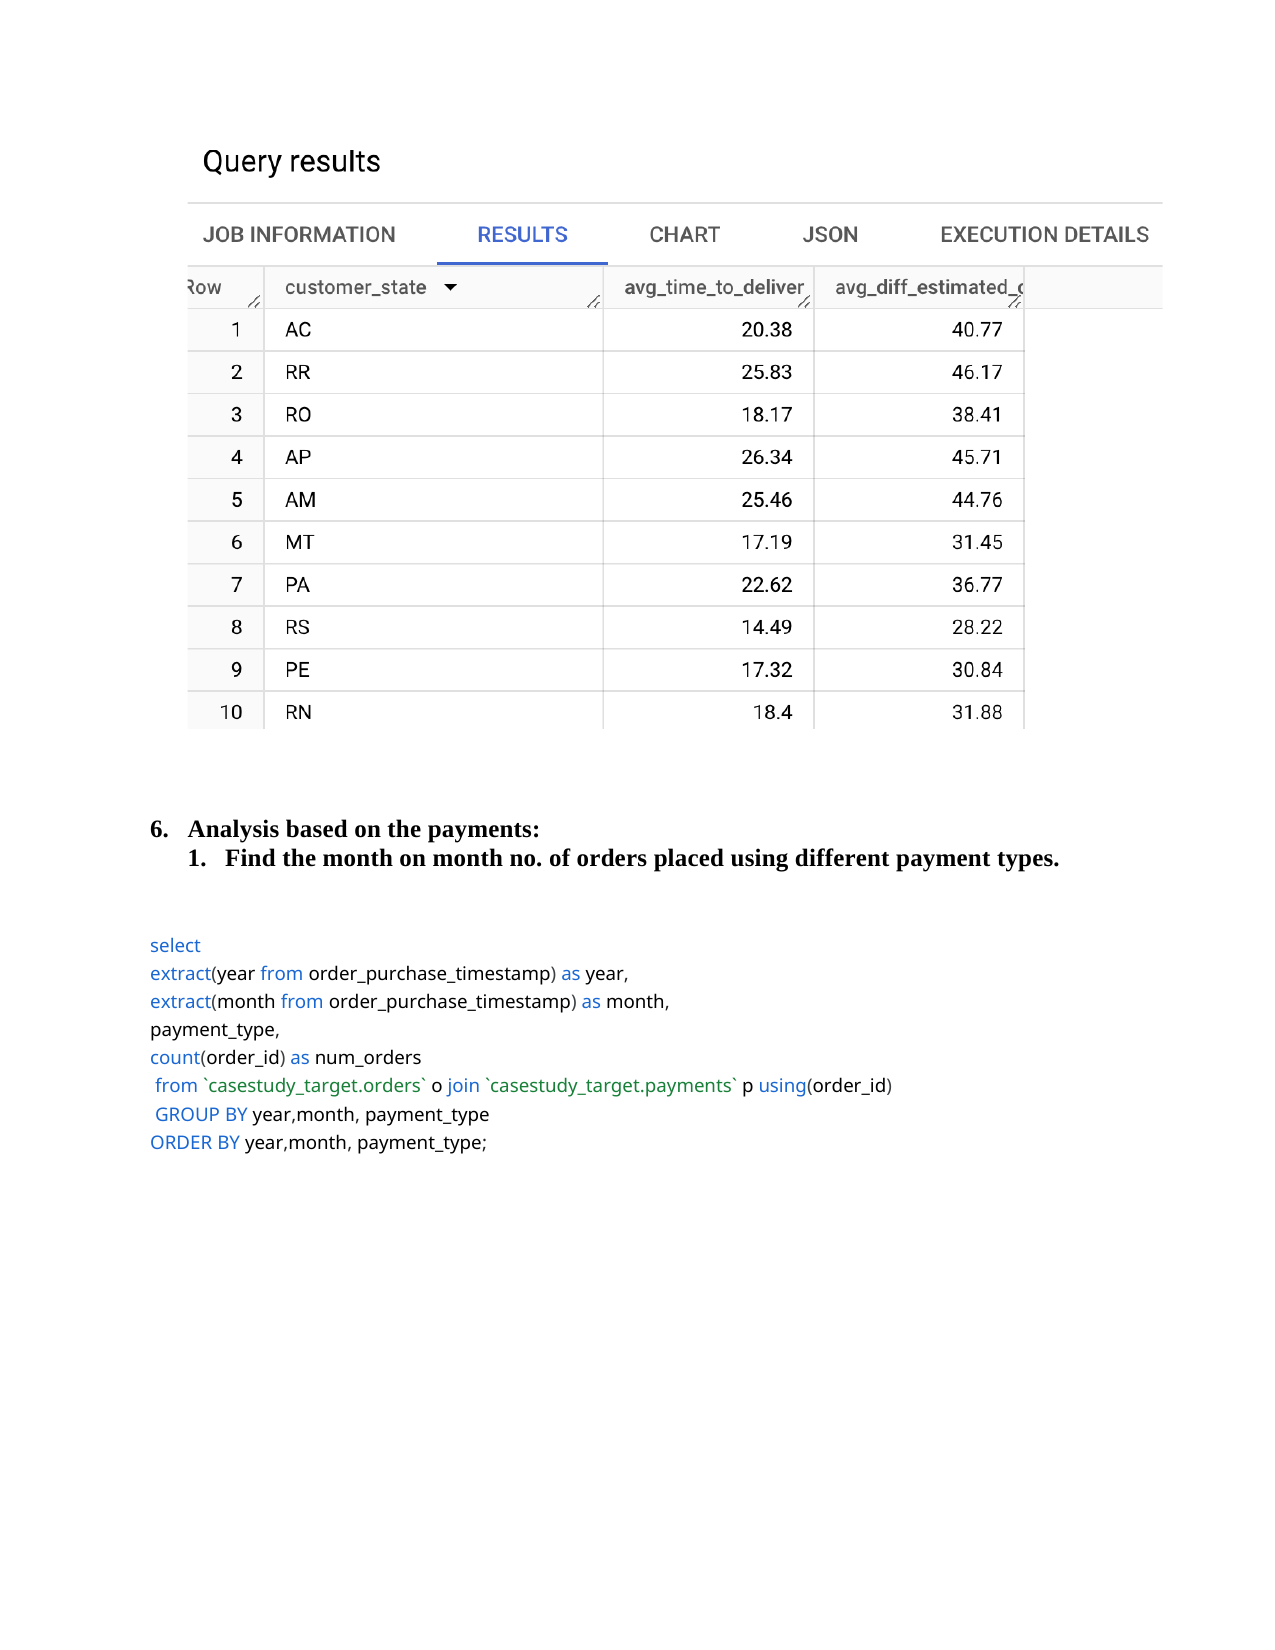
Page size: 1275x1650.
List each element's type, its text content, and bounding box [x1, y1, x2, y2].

text select [150, 929, 1125, 958]
list Analysis based on the payments: [150, 814, 1125, 843]
text extract(year from order_purchase_timestamp) as year, [150, 958, 1125, 986]
list Find the month on month no. of orders placed using different payment types. [187, 843, 1125, 872]
text from `casestudy_target.orders` o join `casestudy_target.payments` p using(order_id) [150, 1070, 1125, 1098]
text payment_type, [150, 1014, 1125, 1042]
text ORDER BY year,month, payment_type; [150, 1126, 1125, 1154]
picture [187, 150, 1163, 729]
text GROUP BY year,month, payment_type [150, 1098, 1125, 1126]
text count(order_id) as num_orders [150, 1042, 1125, 1070]
text extract(month from order_purchase_timestamp) as month, [150, 986, 1125, 1014]
